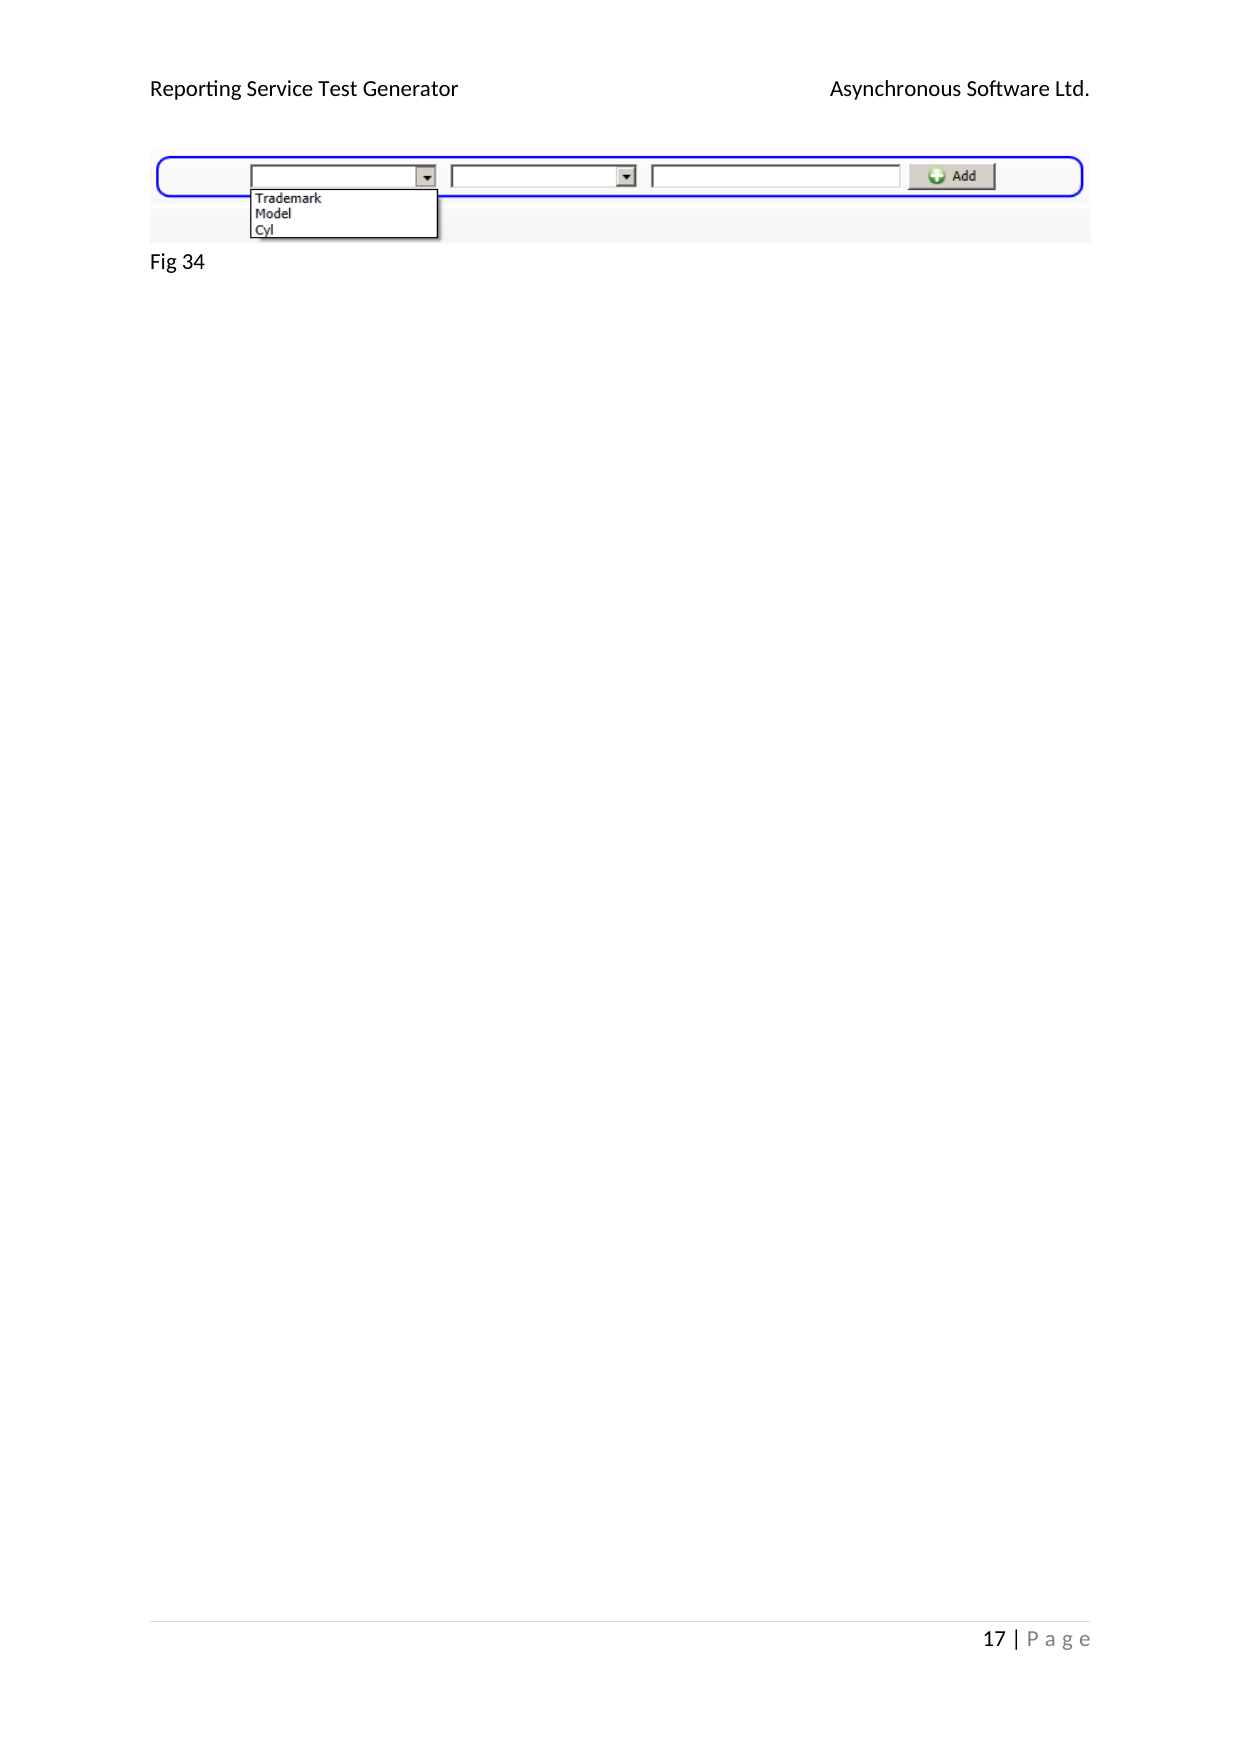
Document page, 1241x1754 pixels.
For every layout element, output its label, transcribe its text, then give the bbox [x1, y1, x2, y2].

picture [150, 150, 1091, 243]
text Fig 34Add an Assertion [150, 247, 1090, 275]
